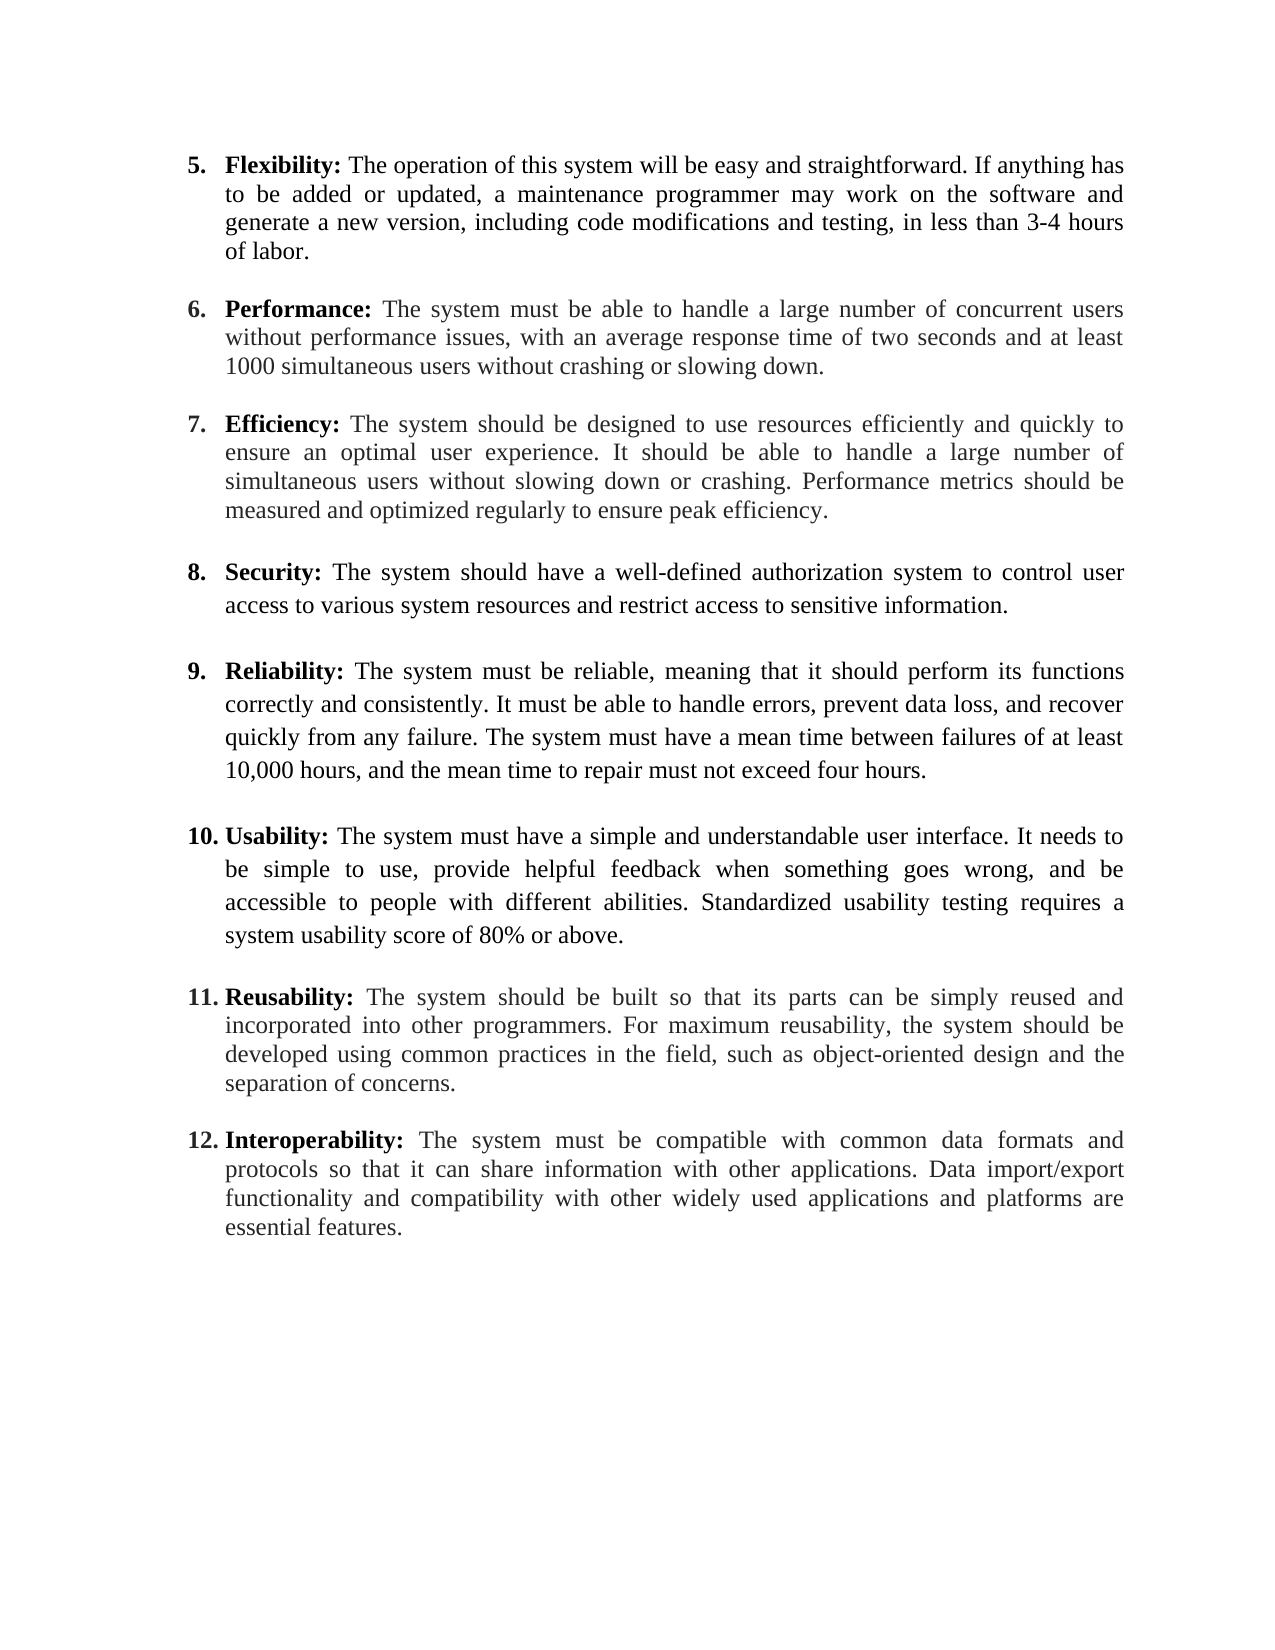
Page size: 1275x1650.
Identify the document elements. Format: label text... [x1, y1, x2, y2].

list Reusability: The system should be built so that its parts can be simply reused and incorporated into other programmers. For maximum reusability, the system should be developed using common practices in the field, such as object-oriented design and the separation of concerns. [187, 982, 1125, 1097]
list Usability: The system must have a simple and understandable user interface. It needs to be simple to use, provide helpful feedback when something goes wrong, and be accessible to people with different abilities. Standardized usability testing requires a system usability score of 80% or above. [187, 821, 1125, 949]
list Reliability: The system must be reliable, meaning that it should perform its functions correctly and consistently. It must be able to handle errors, prevent data loss, and recover quickly from any failure. The system must have a mean time between failures of at least 10,000 hours, and the mean time to repair must not exceed four hours. [187, 656, 1125, 784]
list Interoperability: The system must be compatible with common data formats and protocols so that it can share information with other applications. Data import/export functionality and compatibility with other widely used applications and platforms are essential features. [187, 1126, 1125, 1241]
list Flexibility: The operation of this system will be easy and straightforward. If anything has to be added or updated, a maintenance programmer may work on the software and generate a new version, including code modifications and testing, in less than 3-4 hours of labor. [187, 150, 1125, 265]
list Performance: The system must be able to handle a large number of concurrent users without performance issues, with an average response time of two seconds and at least 1000 simultaneous users without crashing or slowing down. [187, 294, 1125, 380]
list Efficiency: The system should be designed to use resources efficiently and quickly to ensure an optimal user experience. It should be able to handle a large number of simultaneous users without slowing down or crashing. Performance metrics should be measured and optimized regularly to ensure peak efficiency. [187, 409, 1125, 524]
list Security: The system should have a well-defined authorization system to control user access to various system resources and restrict access to sensitive information. [187, 557, 1125, 618]
